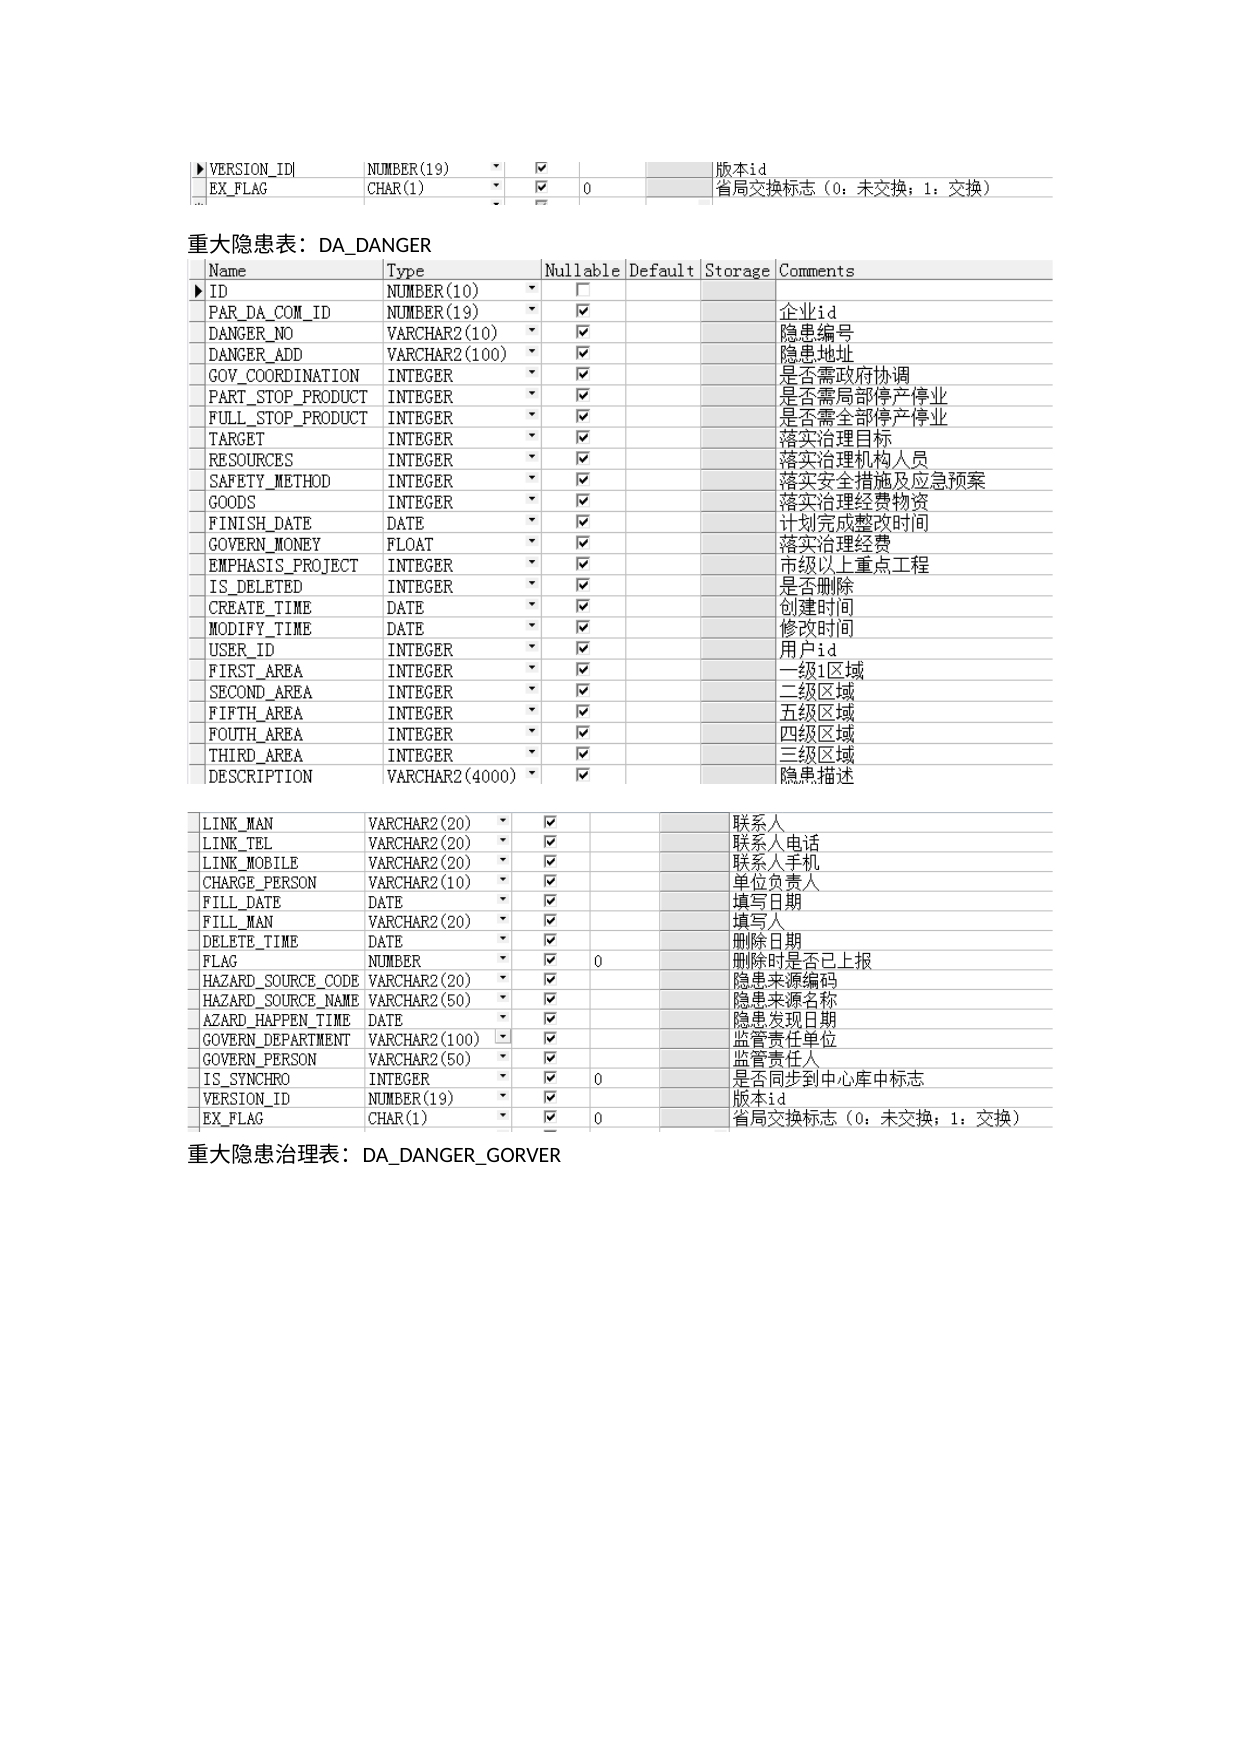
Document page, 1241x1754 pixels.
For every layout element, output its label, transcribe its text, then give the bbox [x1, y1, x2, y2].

picture [187, 259, 1053, 784]
picture [187, 812, 1053, 1132]
picture [187, 162, 1053, 205]
text 重大隐患表：DA_DANGER [187, 227, 1053, 259]
text 重大隐患治理表：DA_DANGER_GORVER [187, 1137, 1053, 1169]
